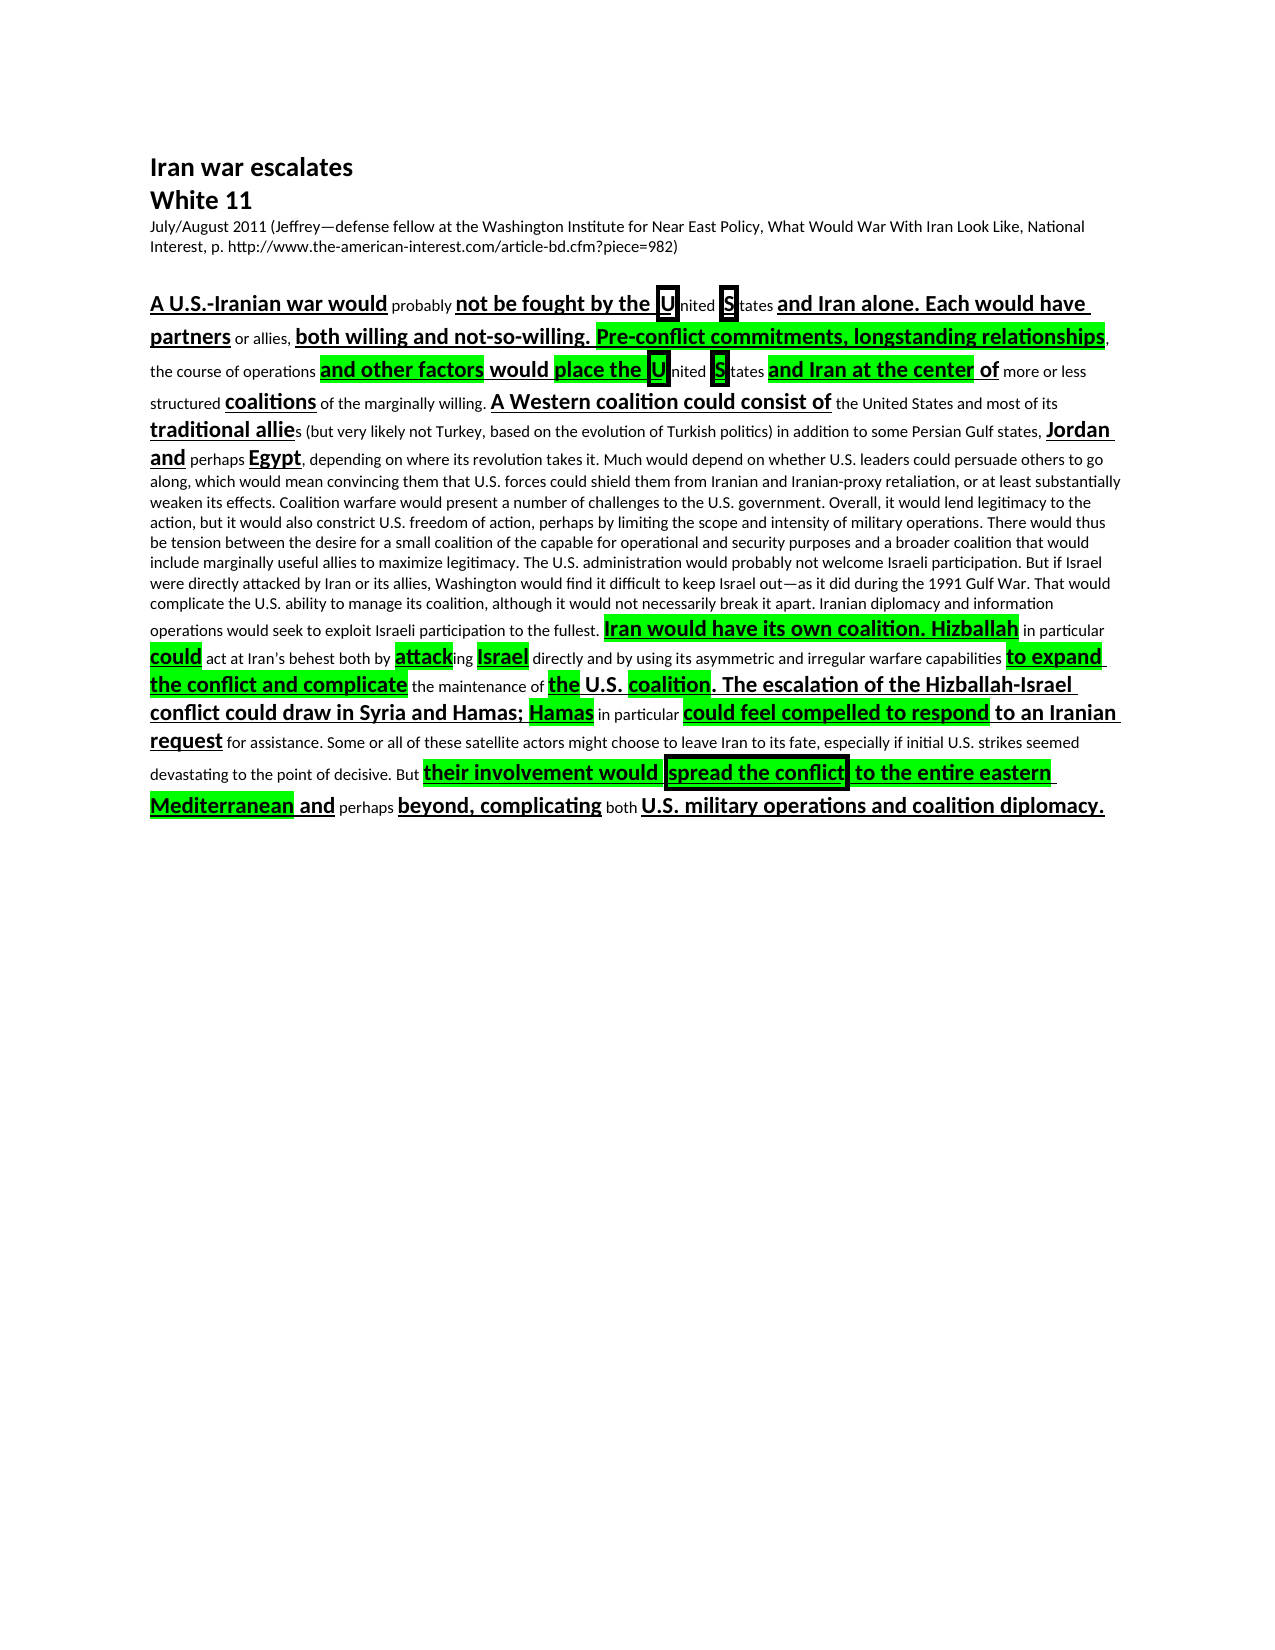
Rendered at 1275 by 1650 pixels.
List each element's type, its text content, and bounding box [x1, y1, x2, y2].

text White 11 [150, 183, 1125, 216]
subtitle Iran war escalates [150, 150, 1125, 183]
text A U.S.-Iranian war would probably not be fought by the United States and Iran alone. Each would have partners or allies, both willing and not-so-willing. Pre-conflict commitments, longstanding relationships, the course of operations and other factors would place the United States and Iran at the center of more or less structured coalitions of the marginally willing. A Western coalition could consist of the United States and most of its traditional allies (but very likely not Turkey, based on the evolution of Turkish politics) in addition to some Persian Gulf states, Jordan and perhaps Egypt, depending on where its revolution takes it. Much would depend on whether U.S. leaders could persuade others to go along, which would mean convincing them that U.S. forces could shield them from Iranian and Iranian-proxy retaliation, or at least substantially weaken its effects. Coalition warfare would present a number of challenges to the U.S. government. Overall, it would lend legitimacy to the action, but it would also constrict U.S. freedom of action, perhaps by limiting the scope and intensity of military operations. There would thus be tension between the desire for a small coalition of the capable for operational and security purposes and a broader coalition that would include marginally useful allies to maximize legitimacy. The U.S. administration would probably not welcome Israeli participation. But if Israel were directly attacked by Iran or its allies, Washington would find it difficult to keep Israel out—as it did during the 1991 Gulf War. That would complicate the U.S. ability to manage its coalition, although it would not necessarily break it apart. Iranian diplomacy and information operations would seek to exploit Israeli participation to the fullest. Iran would have its own coalition. Hizballah in particular could act at Iran’s behest both by attacking Israel directly and by using its asymmetric and irregular warfare capabilities to expand the conflict and complicate the maintenance of the U.S. coalition. The escalation of the Hizballah-Israel conflict could draw in Syria and Hamas; Hamas in particular could feel compelled to respond to an Iranian request for assistance. Some or all of these satellite actors might choose to leave Iran to its fate, especially if initial U.S. strikes seemed devastating to the point of decisive. But their involvement would spread the conflict to the entire eastern Mediterranean and perhaps beyond, complicating both U.S. military operations and coalition diplomacy. [150, 285, 1125, 819]
text July/August 2011 (Jeffrey—defense fellow at the Washington Institute for Near East Policy, What Would War With Iran Look Like, National Interest, p. http://www.the-american-interest.com/article-bd.cfm?piece=982) [150, 216, 1125, 257]
